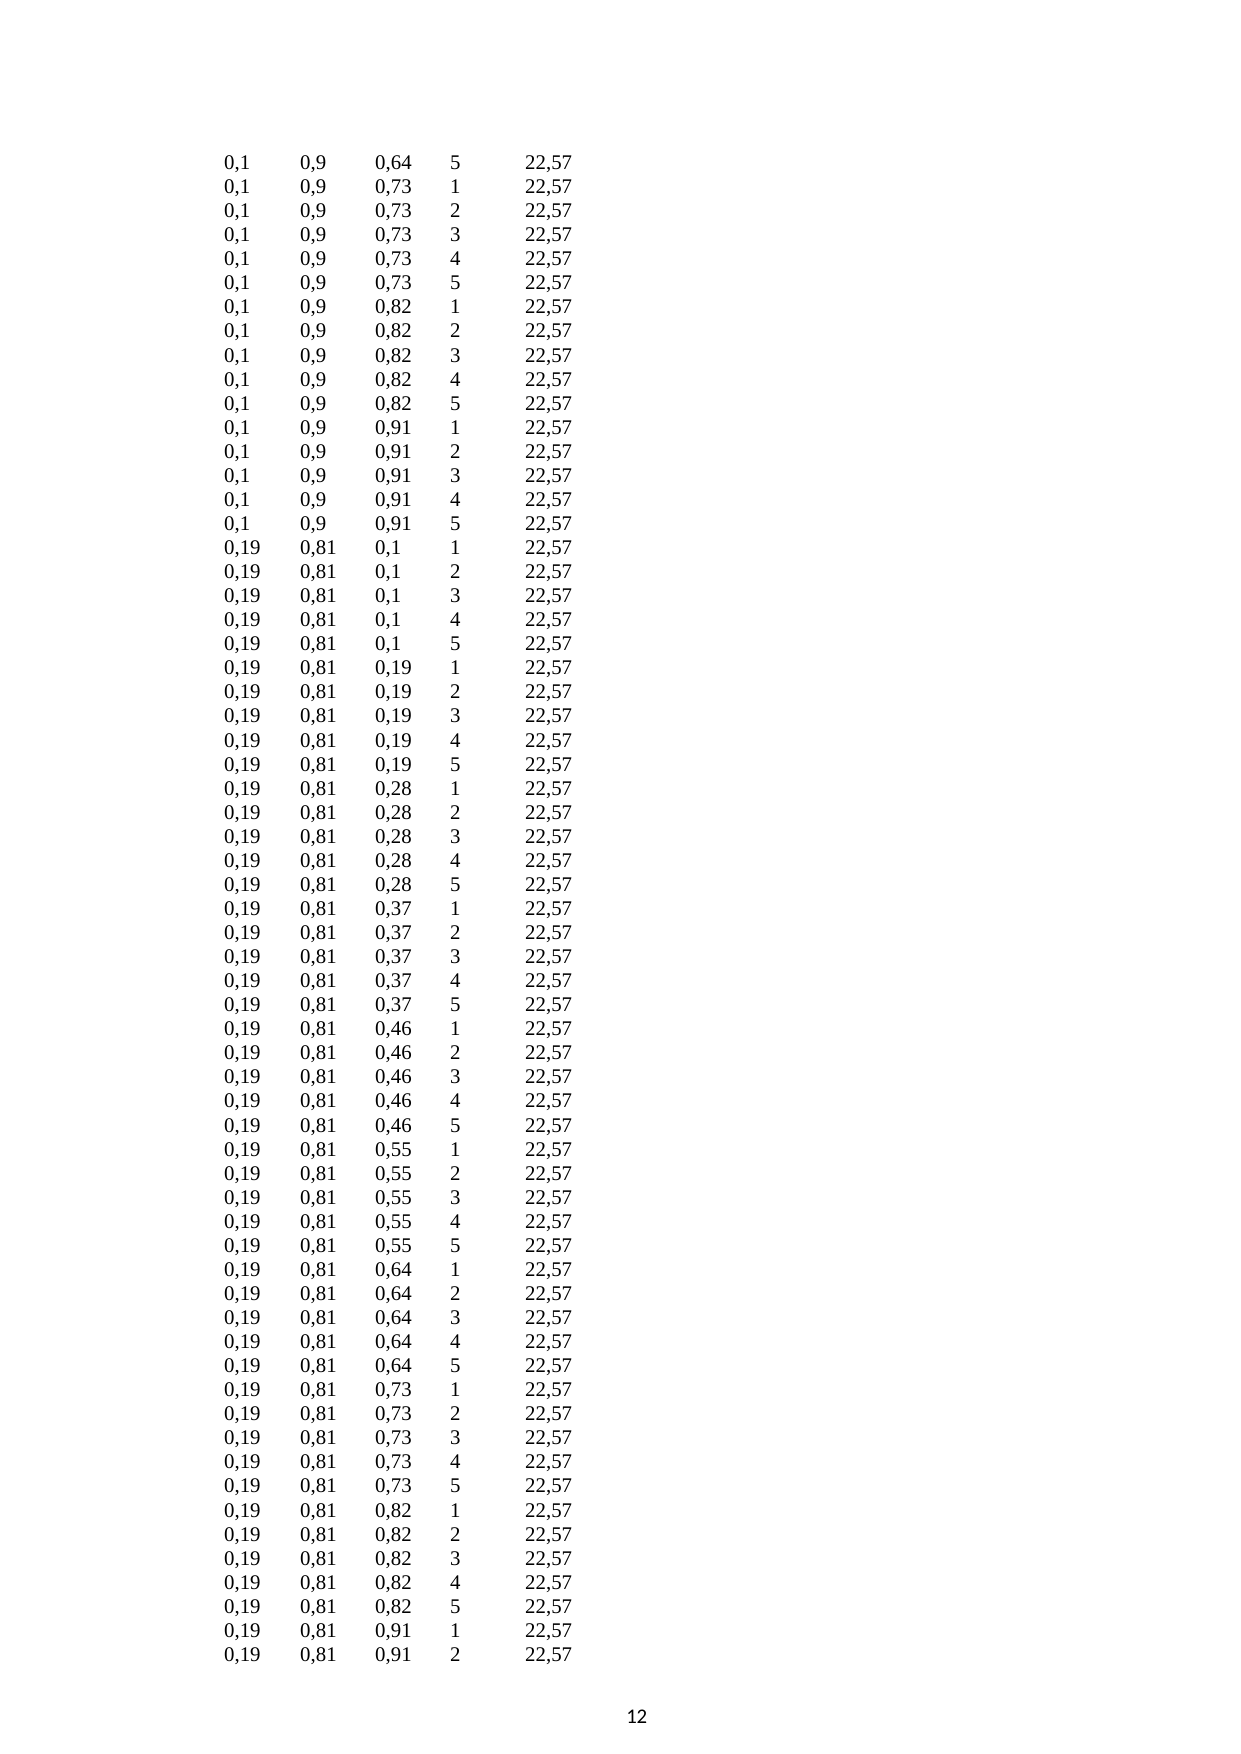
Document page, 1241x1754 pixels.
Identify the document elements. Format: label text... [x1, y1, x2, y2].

text 0,19 0,81 0,37 2 22,57 [150, 920, 1123, 944]
text 0,19 0,81 0,19 1 22,57 [150, 655, 1123, 679]
text 0,1 0,9 0,82 1 22,57 [150, 294, 1123, 318]
text 0,1 0,9 0,82 3 22,57 [150, 342, 1123, 367]
text 0,19 0,81 0,28 4 22,57 [150, 848, 1123, 872]
text 0,19 0,81 0,37 3 22,57 [150, 944, 1123, 968]
text 0,19 0,81 0,1 1 22,57 [150, 535, 1123, 559]
text 0,19 0,81 0,46 1 22,57 [150, 1016, 1123, 1040]
text 0,19 0,81 0,46 3 22,57 [150, 1064, 1123, 1088]
text 0,1 0,9 0,73 3 22,57 [150, 222, 1123, 246]
text 0,1 0,9 0,73 4 22,57 [150, 246, 1123, 270]
text 0,19 0,81 0,55 5 22,57 [150, 1233, 1123, 1257]
text 0,19 0,81 0,91 1 22,57 [150, 1618, 1123, 1642]
text 0,19 0,81 0,28 1 22,57 [150, 776, 1123, 800]
text 0,19 0,81 0,46 2 22,57 [150, 1040, 1123, 1064]
text 0,19 0,81 0,64 5 22,57 [150, 1353, 1123, 1377]
text 0,19 0,81 0,1 3 22,57 [150, 583, 1123, 607]
text 0,19 0,81 0,55 3 22,57 [150, 1185, 1123, 1209]
text 0,19 0,81 0,82 3 22,57 [150, 1546, 1123, 1570]
text 0,19 0,81 0,82 5 22,57 [150, 1594, 1123, 1618]
text 0,19 0,81 0,28 3 22,57 [150, 824, 1123, 848]
text 0,1 0,9 0,73 2 22,57 [150, 198, 1123, 222]
text 0,1 0,9 0,91 5 22,57 [150, 511, 1123, 535]
text 0,19 0,81 0,73 4 22,57 [150, 1449, 1123, 1473]
text 0,1 0,9 0,91 3 22,57 [150, 463, 1123, 487]
text 0,19 0,81 0,19 2 22,57 [150, 679, 1123, 703]
text 0,1 0,9 0,91 2 22,57 [150, 439, 1123, 463]
text 0,19 0,81 0,82 1 22,57 [150, 1497, 1123, 1522]
text 0,1 0,9 0,73 5 22,57 [150, 270, 1123, 294]
text 0,19 0,81 0,82 2 22,57 [150, 1522, 1123, 1546]
text 0,19 0,81 0,64 2 22,57 [150, 1281, 1123, 1305]
text 0,19 0,81 0,1 2 22,57 [150, 559, 1123, 583]
text 0,19 0,81 0,73 2 22,57 [150, 1401, 1123, 1425]
text 0,19 0,81 0,19 5 22,57 [150, 752, 1123, 776]
text 0,19 0,81 0,28 5 22,57 [150, 872, 1123, 896]
text 0,19 0,81 0,73 3 22,57 [150, 1425, 1123, 1449]
text 0,1 0,9 0,73 1 22,57 [150, 174, 1123, 198]
text 0,1 0,9 0,82 2 22,57 [150, 318, 1123, 342]
text 0,1 0,9 0,64 5 22,57 [150, 150, 1123, 174]
text 0,19 0,81 0,82 4 22,57 [150, 1570, 1123, 1594]
text 0,19 0,81 0,28 2 22,57 [150, 800, 1123, 824]
text 0,1 0,9 0,91 4 22,57 [150, 487, 1123, 511]
text 0,19 0,81 0,37 1 22,57 [150, 896, 1123, 920]
text 0,19 0,81 0,55 2 22,57 [150, 1161, 1123, 1185]
text 0,19 0,81 0,73 5 22,57 [150, 1473, 1123, 1497]
text 0,19 0,81 0,46 4 22,57 [150, 1088, 1123, 1112]
text 0,19 0,81 0,91 2 22,57 [150, 1642, 1123, 1666]
text 0,19 0,81 0,55 4 22,57 [150, 1209, 1123, 1233]
text 0,19 0,81 0,19 4 22,57 [150, 727, 1123, 752]
text 0,19 0,81 0,64 4 22,57 [150, 1329, 1123, 1353]
text 0,19 0,81 0,37 4 22,57 [150, 968, 1123, 992]
text 0,19 0,81 0,64 3 22,57 [150, 1305, 1123, 1329]
text 0,19 0,81 0,19 3 22,57 [150, 703, 1123, 727]
text 0,1 0,9 0,82 5 22,57 [150, 391, 1123, 415]
text 0,19 0,81 0,64 1 22,57 [150, 1257, 1123, 1281]
text 0,19 0,81 0,1 5 22,57 [150, 631, 1123, 655]
text 0,19 0,81 0,1 4 22,57 [150, 607, 1123, 631]
text 0,1 0,9 0,82 4 22,57 [150, 367, 1123, 391]
text 0,19 0,81 0,73 1 22,57 [150, 1377, 1123, 1401]
text 0,19 0,81 0,37 5 22,57 [150, 992, 1123, 1016]
text 0,1 0,9 0,91 1 22,57 [150, 415, 1123, 439]
text 0,19 0,81 0,55 1 22,57 [150, 1137, 1123, 1161]
text 0,19 0,81 0,46 5 22,57 [150, 1112, 1123, 1137]
